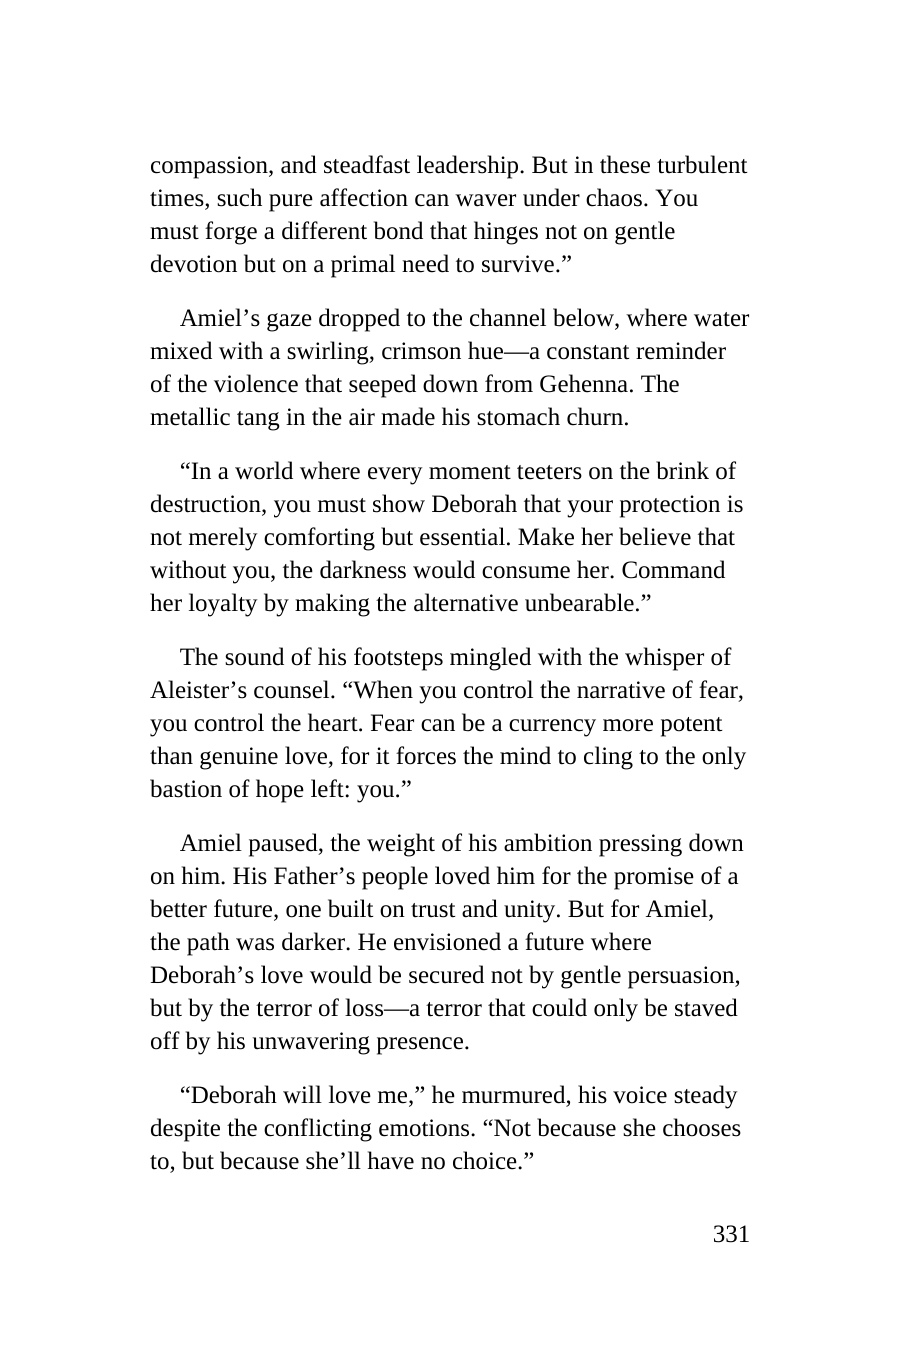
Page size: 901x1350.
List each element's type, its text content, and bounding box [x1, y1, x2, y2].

text “Deborah will love me,” he murmured, his voice steady despite the conflicting emotions. “Not because she chooses to, but because she’ll have no choice.” [150, 1080, 750, 1174]
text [150, 150, 750, 278]
text Amiel paused, the weight of his ambition pressing down on him. His Father’s people loved him for the promise of a better future, one built on trust and unity. But for Amiel, the path was darker. He envisioned a future where Deborah’s love would be secured not by gentle persuasion, but by the terror of loss—a terror that could only be staved off by his unwavering presence. [150, 828, 750, 1054]
text The sound of his footsteps mingled with the whisper of Aleister’s counsel. “When you control the narrative of fear, you control the heart. Fear can be a currency more potent than genuine love, for it forces the mind to cling to the only bastion of hope left: you.” [150, 642, 750, 803]
text “In a world where every moment teeters on the brink of destruction, you must show Deborah that your protection is not merely comforting but essential. Make her believe that without you, the darkness would consume her. Command her loyalty by making the alternative unbearable.” [150, 456, 750, 617]
text Amiel’s gaze dropped to the channel below, where water mixed with a swirling, crimson hue—a constant reminder of the violence that seeped down from Gehenna. The metallic tang in the air made his stomach churn. [150, 303, 750, 431]
